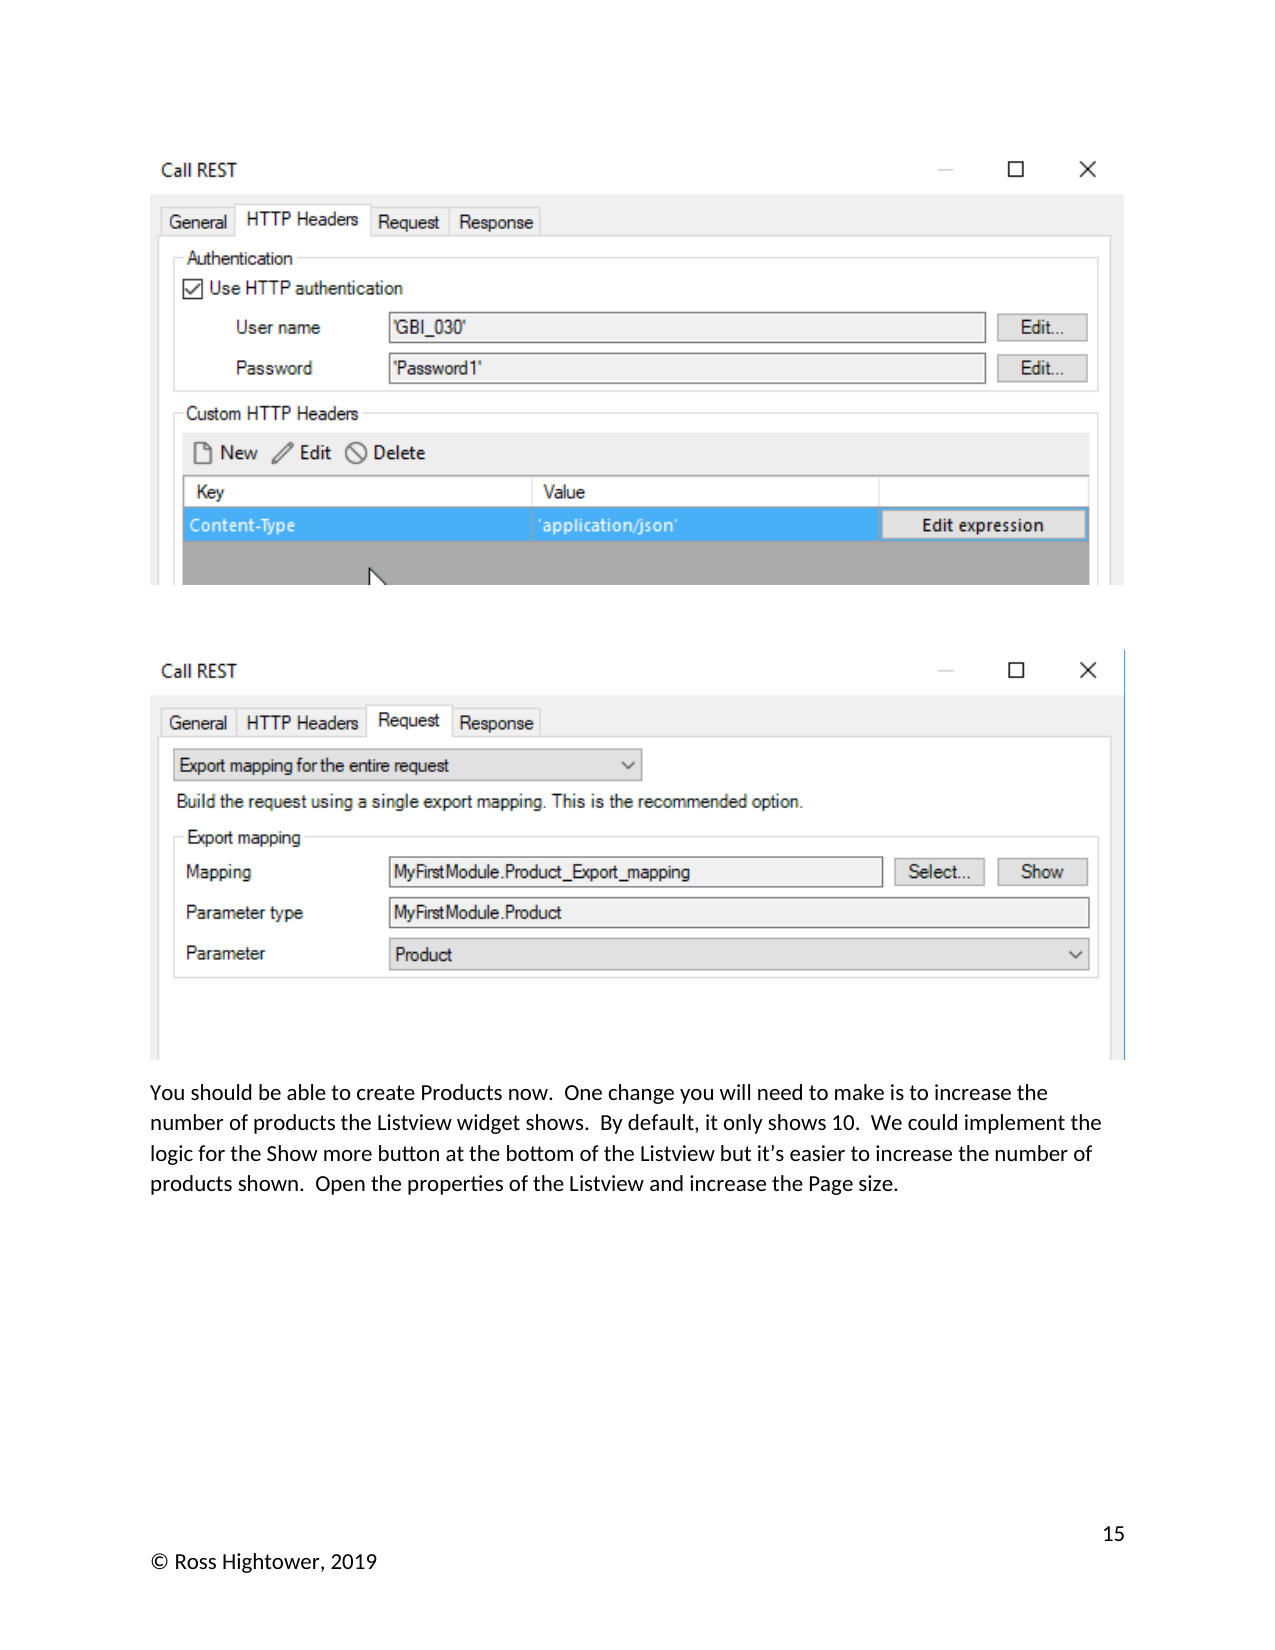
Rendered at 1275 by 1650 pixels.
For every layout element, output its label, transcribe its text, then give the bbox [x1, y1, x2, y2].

picture [150, 650, 1125, 1060]
picture [150, 150, 1124, 585]
text You should be able to create Products now. One change you will need to make is to increase the number of products the Listview widget shows. By default, it only shows 10. We could implement the logic for the Show more button at the bottom of the Listview but it’s easier to increase the number of products shown. Open the properties of the Listview and increase the Page size. [150, 1078, 1125, 1197]
